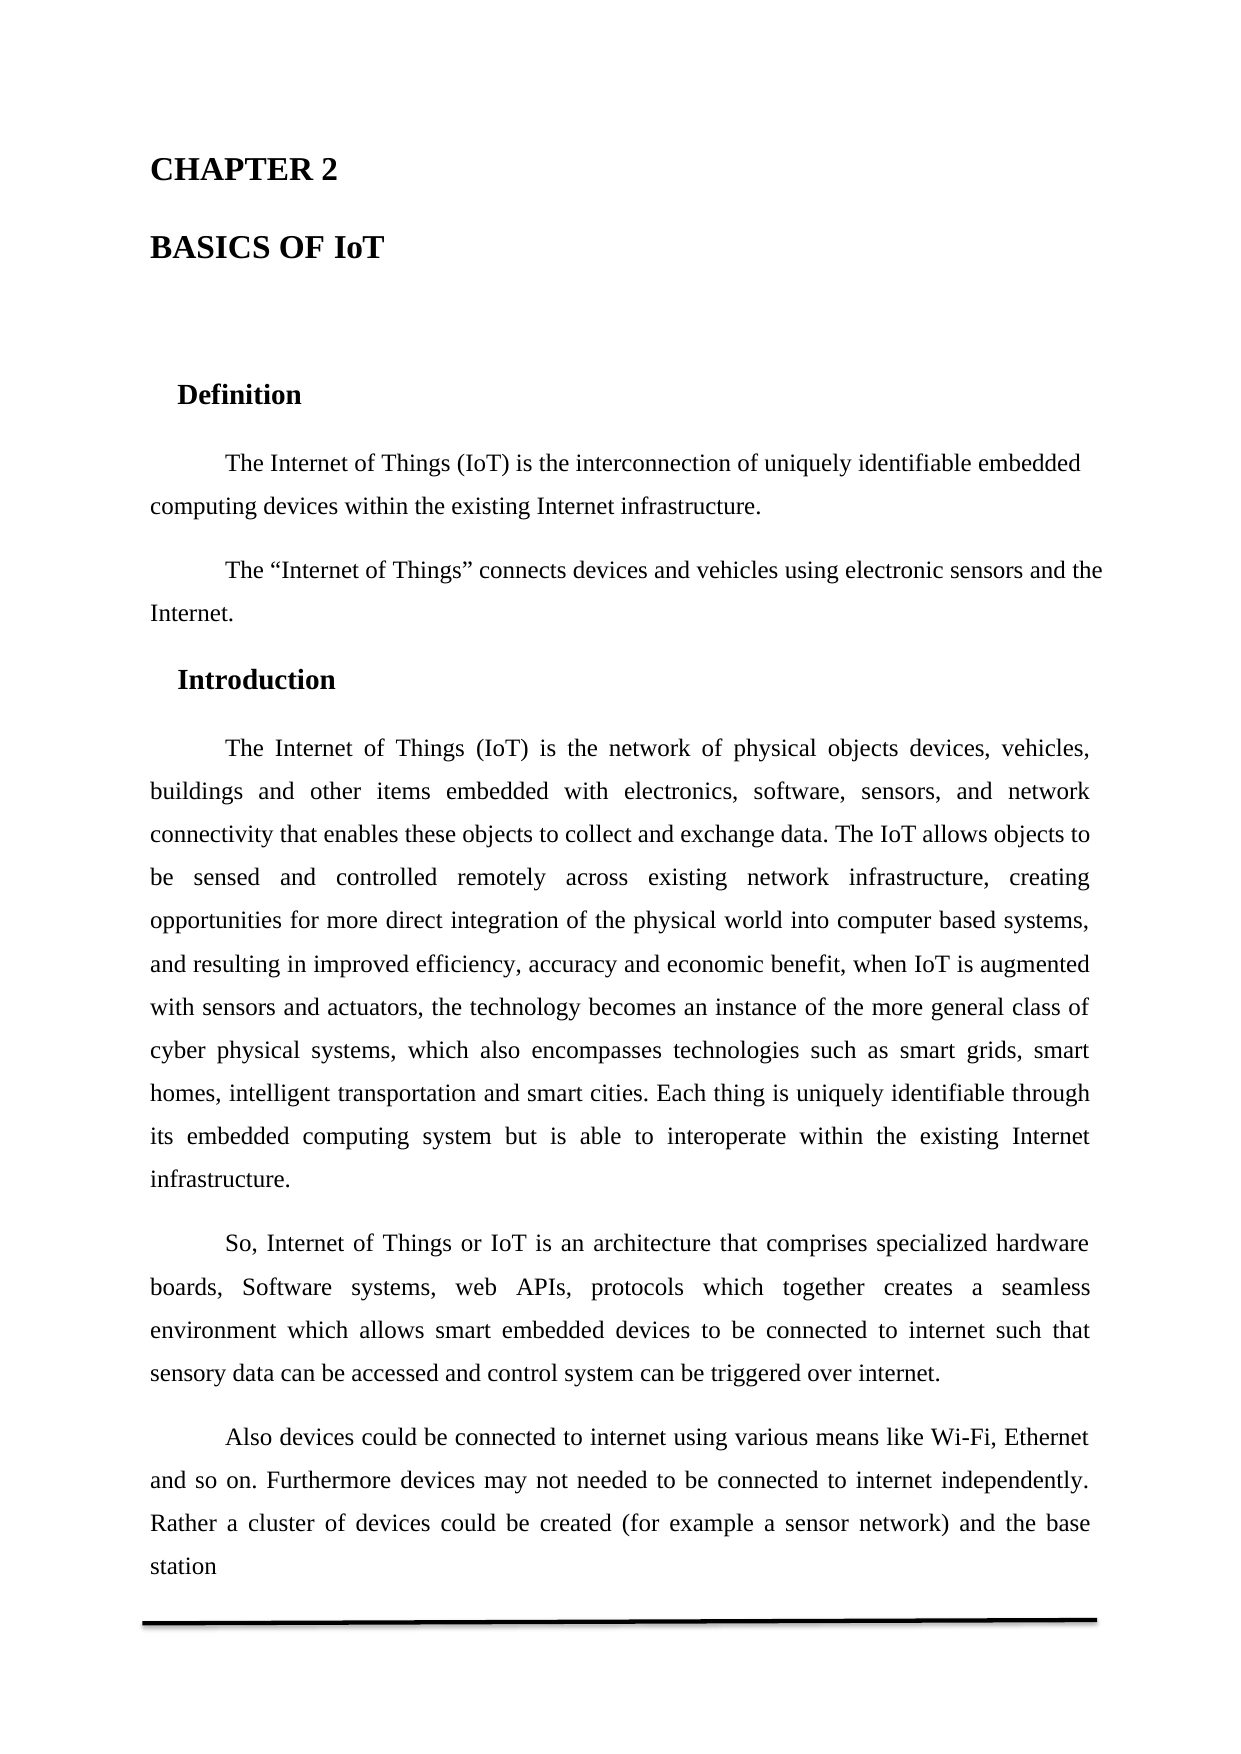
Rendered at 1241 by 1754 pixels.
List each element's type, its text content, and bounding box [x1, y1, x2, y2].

picture [135, 1613, 1107, 1636]
text The Internet of Things (IoT) is the network of physical objects devices, vehicles, buildings and other items embedded with electronics, software, sensors, and network connectivity that enables these objects to collect and exchange data. The IoT allows objects to be sensed and controlled remotely across existing network infrastructure, creating opportunities for more direct integration of the physical world into computer based systems, and resulting in improved efficiency, accuracy and economic benefit, when IoT is augmented with sensors and actuators, the technology becomes an instance of the more general class of cyber physical systems, which also encompasses technologies such as smart grids, smart homes, intelligent transportation and smart cities. Each thing is uniquely identifiable through its embedded computing system but is able to interoperate within the existing Internet infrastructure. [150, 733, 1091, 1193]
text So, Internet of Things or IoT is an architecture that comprises specialized hardware boards, Software systems, web APIs, protocols which together creates a seamless environment which allows smart embedded devices to be connected to internet such that sensory data can be accessed and control system can be triggered over internet. [150, 1228, 1091, 1387]
list Introduction [150, 662, 1105, 696]
text CHAPTER 2 BASICS OF IoT [150, 149, 456, 266]
list Definition [139, 377, 1105, 411]
text The Internet of Things (IoT) is the interconnection of uniquely identifiable embedded computing devices within the existing Internet infrastructure. [150, 448, 1105, 520]
text The “Internet of Things” connects devices and vehicles using electronic sensors and the Internet. [150, 555, 1105, 627]
text Also devices could be connected to internet using various means like Wi-Fi, Ethernet and so on. Furthermore devices may not needed to be connected to internet independently. Rather a cluster of devices could be created (for example a sensor network) and the base station [150, 1422, 1090, 1580]
